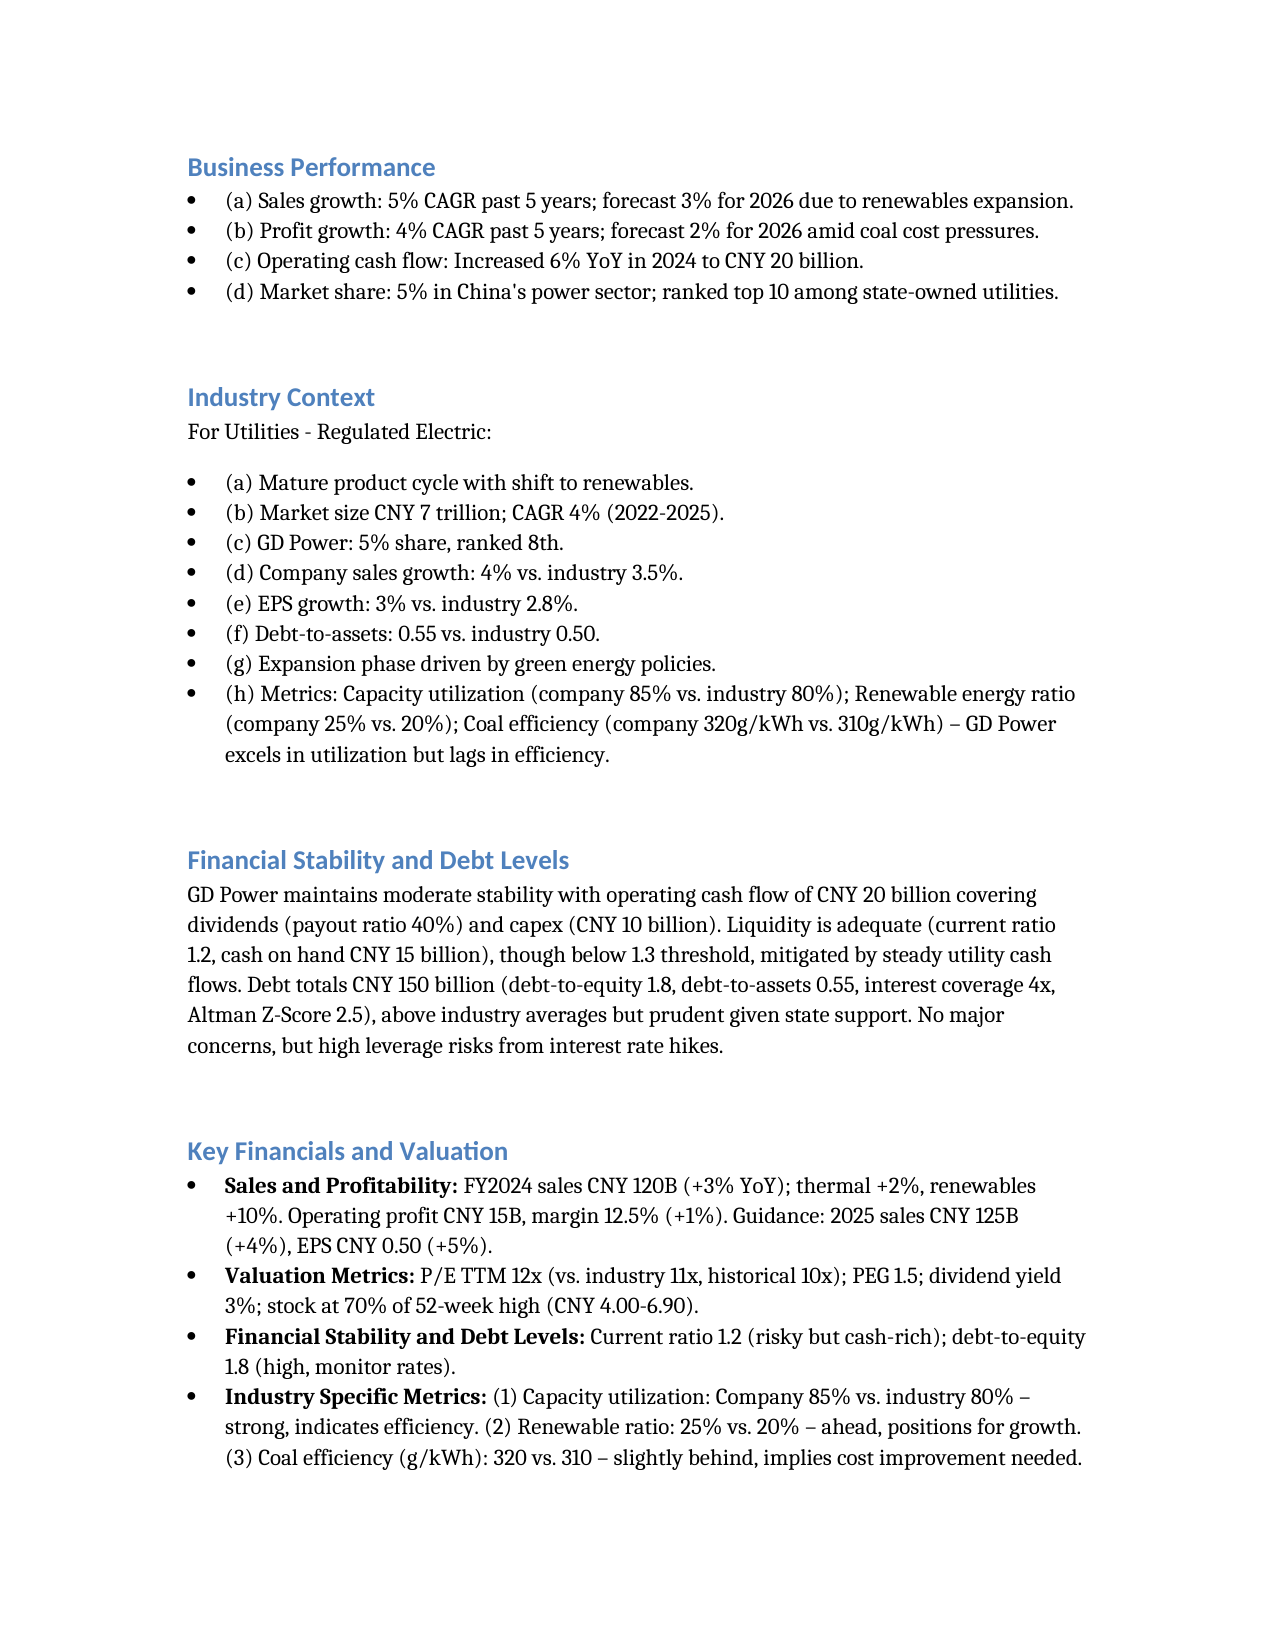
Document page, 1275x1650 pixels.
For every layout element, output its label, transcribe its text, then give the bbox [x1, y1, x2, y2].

text For Utilities - Regulated Electric: [187, 418, 1087, 445]
text GD Power maintains moderate stability with operating cash flow of CNY 20 billion covering dividends (payout ratio 40%) and capex (CNY 10 billion). Liquidity is adequate (current ratio 1.2, cash on hand CNY 15 billion), though below 1.3 threshold, mitigated by steady utility cash flows. Debt totals CNY 150 billion (debt-to-equity 1.8, debt-to-assets 0.55, interest coverage 4x, Altman Z-Score 2.5), above industry averages but prudent given state support. No major concerns, but high leverage risks from interest rate hikes. [187, 881, 1087, 1059]
list (a) Mature product cycle with shift to renewables. [187, 469, 1087, 496]
list (b) Profit growth: 4% CAGR past 5 years; forecast 2% for 2026 amid coal cost pressures. [187, 218, 1087, 244]
list (b) Market size CNY 7 trillion; CAGR 4% (2022-2025). [187, 500, 1087, 526]
list (f) Debt-to-assets: 0.55 vs. industry 0.50. [187, 621, 1087, 647]
list (d) Company sales growth: 4% vs. industry 3.5%. [187, 560, 1087, 587]
list (c) GD Power: 5% share, ranked 8th. [187, 530, 1087, 556]
list (e) EPS growth: 3% vs. industry 2.8%. [187, 590, 1087, 617]
subtitle Business Performance [187, 150, 1087, 183]
list Financial Stability and Debt Levels: Current ratio 1.2 (risky but cash-rich); debt-to-equity 1.8 (high, monitor rates). [187, 1323, 1087, 1380]
list (h) Metrics: Capacity utilization (company 85% vs. industry 80%); Renewable energy ratio (company 25% vs. 20%); Coal efficiency (company 320g/kWh vs. 310g/kWh) – GD Power excels in utilization but lags in efficiency. [187, 681, 1087, 768]
list (g) Expansion phase driven by green energy policies. [187, 651, 1087, 677]
list (a) Sales growth: 5% CAGR past 5 years; forecast 3% for 2026 due to renewables expansion. [187, 188, 1087, 214]
list (c) Operating cash flow: Increased 6% YoY in 2024 to CNY 20 billion. [187, 248, 1087, 275]
list (d) Market share: 5% in China's power sector; ranked top 10 among state-owned utilities. [187, 278, 1087, 305]
list Valuation Metrics: P/E TTM 12x (vs. industry 11x, historical 10x); PEG 1.5; dividend yield 3%; stock at 70% of 52-week high (CNY 4.00-6.90). [187, 1263, 1087, 1320]
subtitle Key Financials and Valuation [187, 1134, 1087, 1168]
subtitle Industry Context [187, 381, 1087, 414]
list Sales and Profitability: FY2024 sales CNY 120B (+3% YoY); thermal +2%, renewables +10%. Operating profit CNY 15B, margin 12.5% (+1%). Guidance: 2025 sales CNY 125B (+4%), EPS CNY 0.50 (+5%). [187, 1172, 1087, 1259]
list Industry Specific Metrics: (1) Capacity utilization: Company 85% vs. industry 80% – strong, indicates efficiency. (2) Renewable ratio: 25% vs. 20% – ahead, positions for growth. (3) Coal efficiency (g/kWh): 320 vs. 310 – slightly behind, implies cost improvement needed. [187, 1384, 1087, 1471]
subtitle Financial Stability and Debt Levels [187, 843, 1087, 877]
